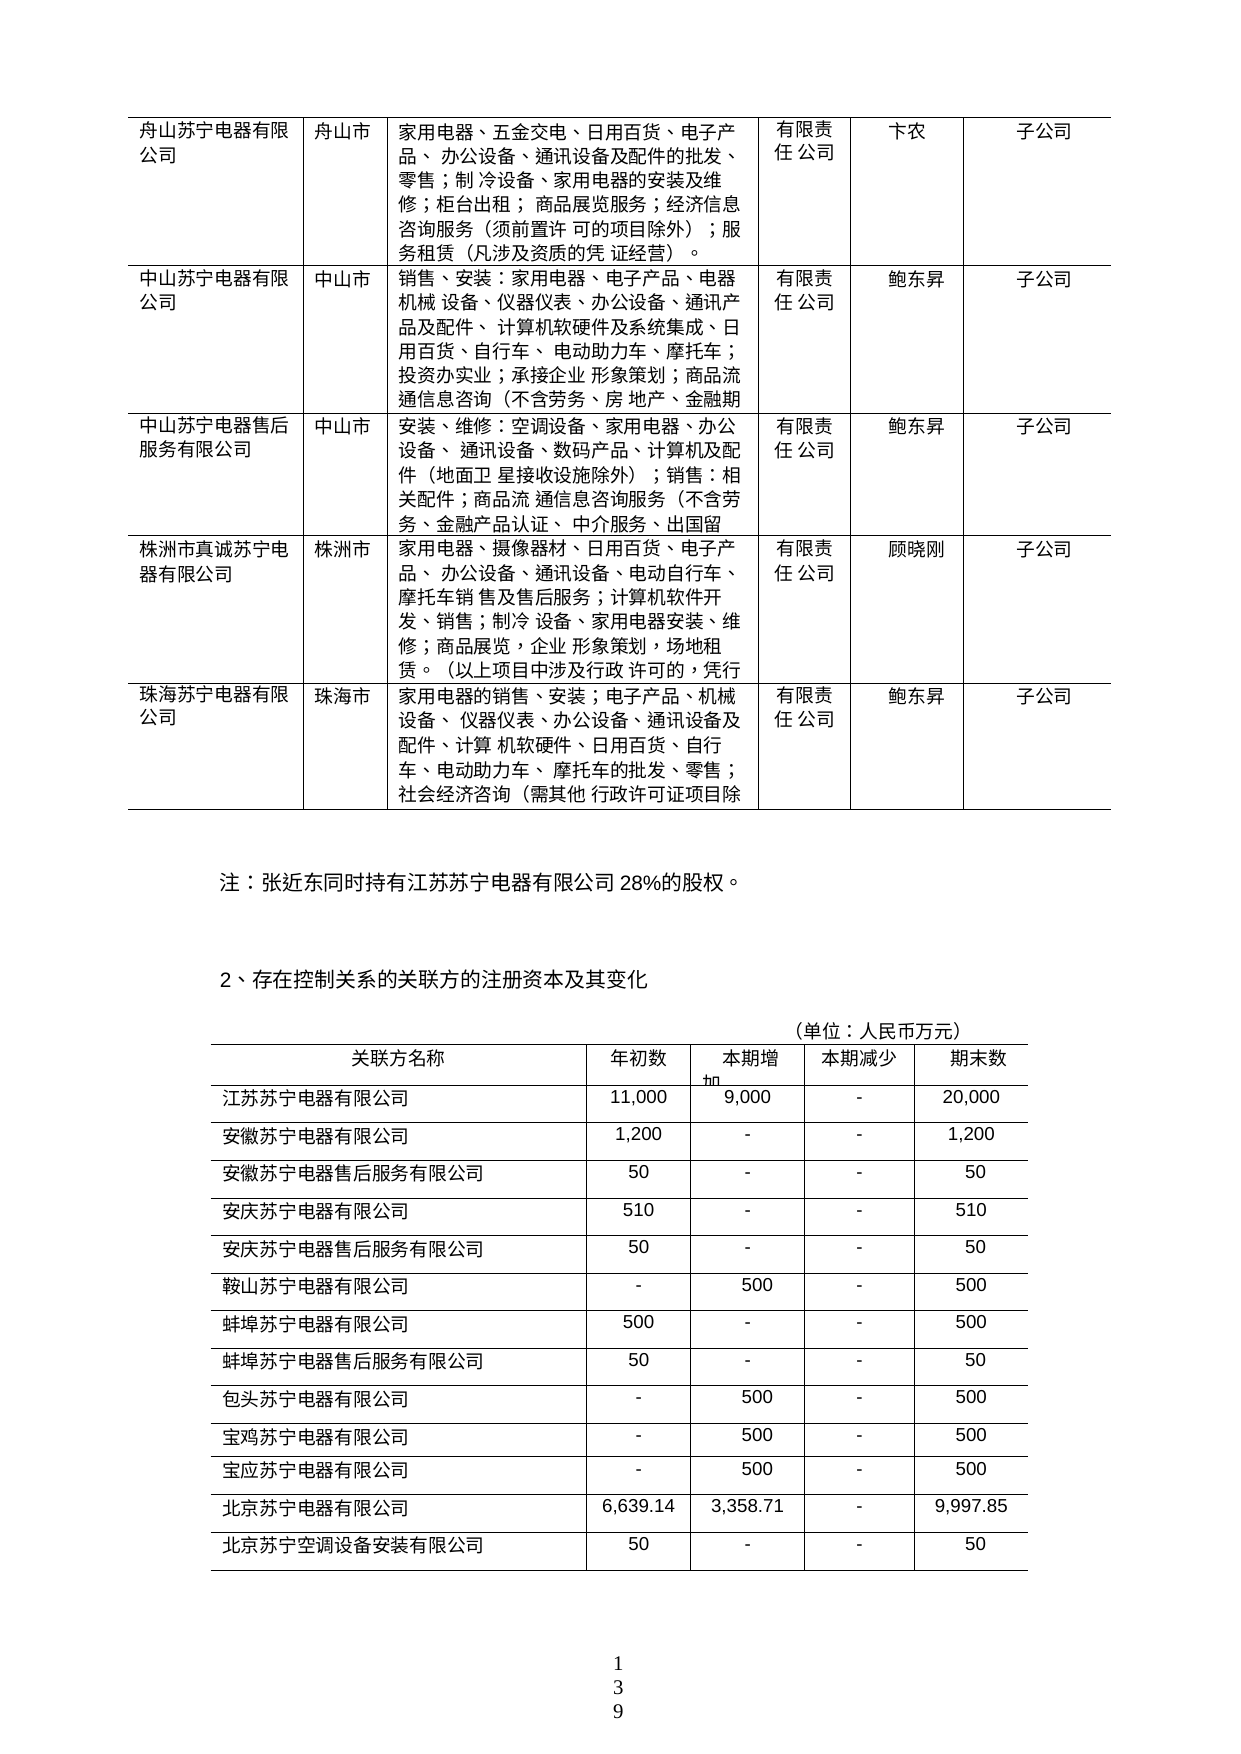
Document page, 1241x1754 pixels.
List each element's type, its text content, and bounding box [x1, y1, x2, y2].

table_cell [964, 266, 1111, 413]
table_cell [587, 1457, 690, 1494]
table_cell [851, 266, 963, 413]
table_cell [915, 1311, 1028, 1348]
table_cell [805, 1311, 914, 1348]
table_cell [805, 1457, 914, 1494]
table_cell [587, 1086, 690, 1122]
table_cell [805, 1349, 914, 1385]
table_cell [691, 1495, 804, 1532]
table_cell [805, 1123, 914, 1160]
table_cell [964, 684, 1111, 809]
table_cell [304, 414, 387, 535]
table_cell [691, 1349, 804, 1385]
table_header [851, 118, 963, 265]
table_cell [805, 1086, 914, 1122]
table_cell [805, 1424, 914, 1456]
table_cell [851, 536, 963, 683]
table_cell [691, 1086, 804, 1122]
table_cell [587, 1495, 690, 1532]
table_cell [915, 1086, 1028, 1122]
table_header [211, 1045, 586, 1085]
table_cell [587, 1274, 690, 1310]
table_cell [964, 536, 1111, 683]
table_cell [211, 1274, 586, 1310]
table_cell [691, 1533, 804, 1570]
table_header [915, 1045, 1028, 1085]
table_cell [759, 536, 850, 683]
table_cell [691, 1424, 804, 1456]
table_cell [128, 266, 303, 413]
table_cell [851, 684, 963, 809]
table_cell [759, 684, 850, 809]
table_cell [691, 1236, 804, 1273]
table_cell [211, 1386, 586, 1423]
text 注：张近东同时持有江苏苏宁电器有限公司28%的股权。 [128, 868, 1111, 896]
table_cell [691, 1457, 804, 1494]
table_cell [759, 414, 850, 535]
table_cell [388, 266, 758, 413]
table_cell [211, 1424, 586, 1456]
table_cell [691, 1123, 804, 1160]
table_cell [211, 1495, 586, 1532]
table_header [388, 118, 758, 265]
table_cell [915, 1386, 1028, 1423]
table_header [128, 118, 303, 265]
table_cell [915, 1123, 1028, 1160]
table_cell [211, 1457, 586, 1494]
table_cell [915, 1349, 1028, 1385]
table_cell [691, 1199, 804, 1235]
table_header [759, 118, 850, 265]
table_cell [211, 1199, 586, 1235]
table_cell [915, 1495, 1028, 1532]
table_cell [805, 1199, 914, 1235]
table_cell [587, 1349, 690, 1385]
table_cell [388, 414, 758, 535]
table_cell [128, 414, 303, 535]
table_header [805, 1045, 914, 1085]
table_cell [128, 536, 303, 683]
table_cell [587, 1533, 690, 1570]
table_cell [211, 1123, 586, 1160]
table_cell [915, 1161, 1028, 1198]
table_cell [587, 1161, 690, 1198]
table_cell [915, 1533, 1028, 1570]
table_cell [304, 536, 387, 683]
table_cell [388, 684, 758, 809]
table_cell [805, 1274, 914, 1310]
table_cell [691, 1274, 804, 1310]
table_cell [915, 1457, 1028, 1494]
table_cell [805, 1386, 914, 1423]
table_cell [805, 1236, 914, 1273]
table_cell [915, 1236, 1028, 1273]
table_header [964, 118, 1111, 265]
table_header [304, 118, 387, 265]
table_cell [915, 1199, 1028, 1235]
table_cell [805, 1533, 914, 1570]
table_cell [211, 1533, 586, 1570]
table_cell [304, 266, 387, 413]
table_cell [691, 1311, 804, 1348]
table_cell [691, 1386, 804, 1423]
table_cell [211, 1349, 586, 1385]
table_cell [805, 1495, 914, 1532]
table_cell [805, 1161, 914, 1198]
text （单位：人民币万元） [784, 1019, 1111, 1044]
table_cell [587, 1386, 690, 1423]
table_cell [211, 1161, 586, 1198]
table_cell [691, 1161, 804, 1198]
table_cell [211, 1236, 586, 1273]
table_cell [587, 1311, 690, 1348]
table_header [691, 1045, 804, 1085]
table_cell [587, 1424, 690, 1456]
text 2、存在控制关系的关联方的注册资本及其变化 [128, 965, 1111, 994]
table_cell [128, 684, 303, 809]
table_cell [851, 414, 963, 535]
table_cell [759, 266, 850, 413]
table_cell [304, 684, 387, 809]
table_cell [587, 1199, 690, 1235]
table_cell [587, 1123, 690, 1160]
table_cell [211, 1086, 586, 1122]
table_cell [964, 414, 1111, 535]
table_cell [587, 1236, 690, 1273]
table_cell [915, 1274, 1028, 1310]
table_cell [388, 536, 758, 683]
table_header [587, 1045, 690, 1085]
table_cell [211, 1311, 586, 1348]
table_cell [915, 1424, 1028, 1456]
